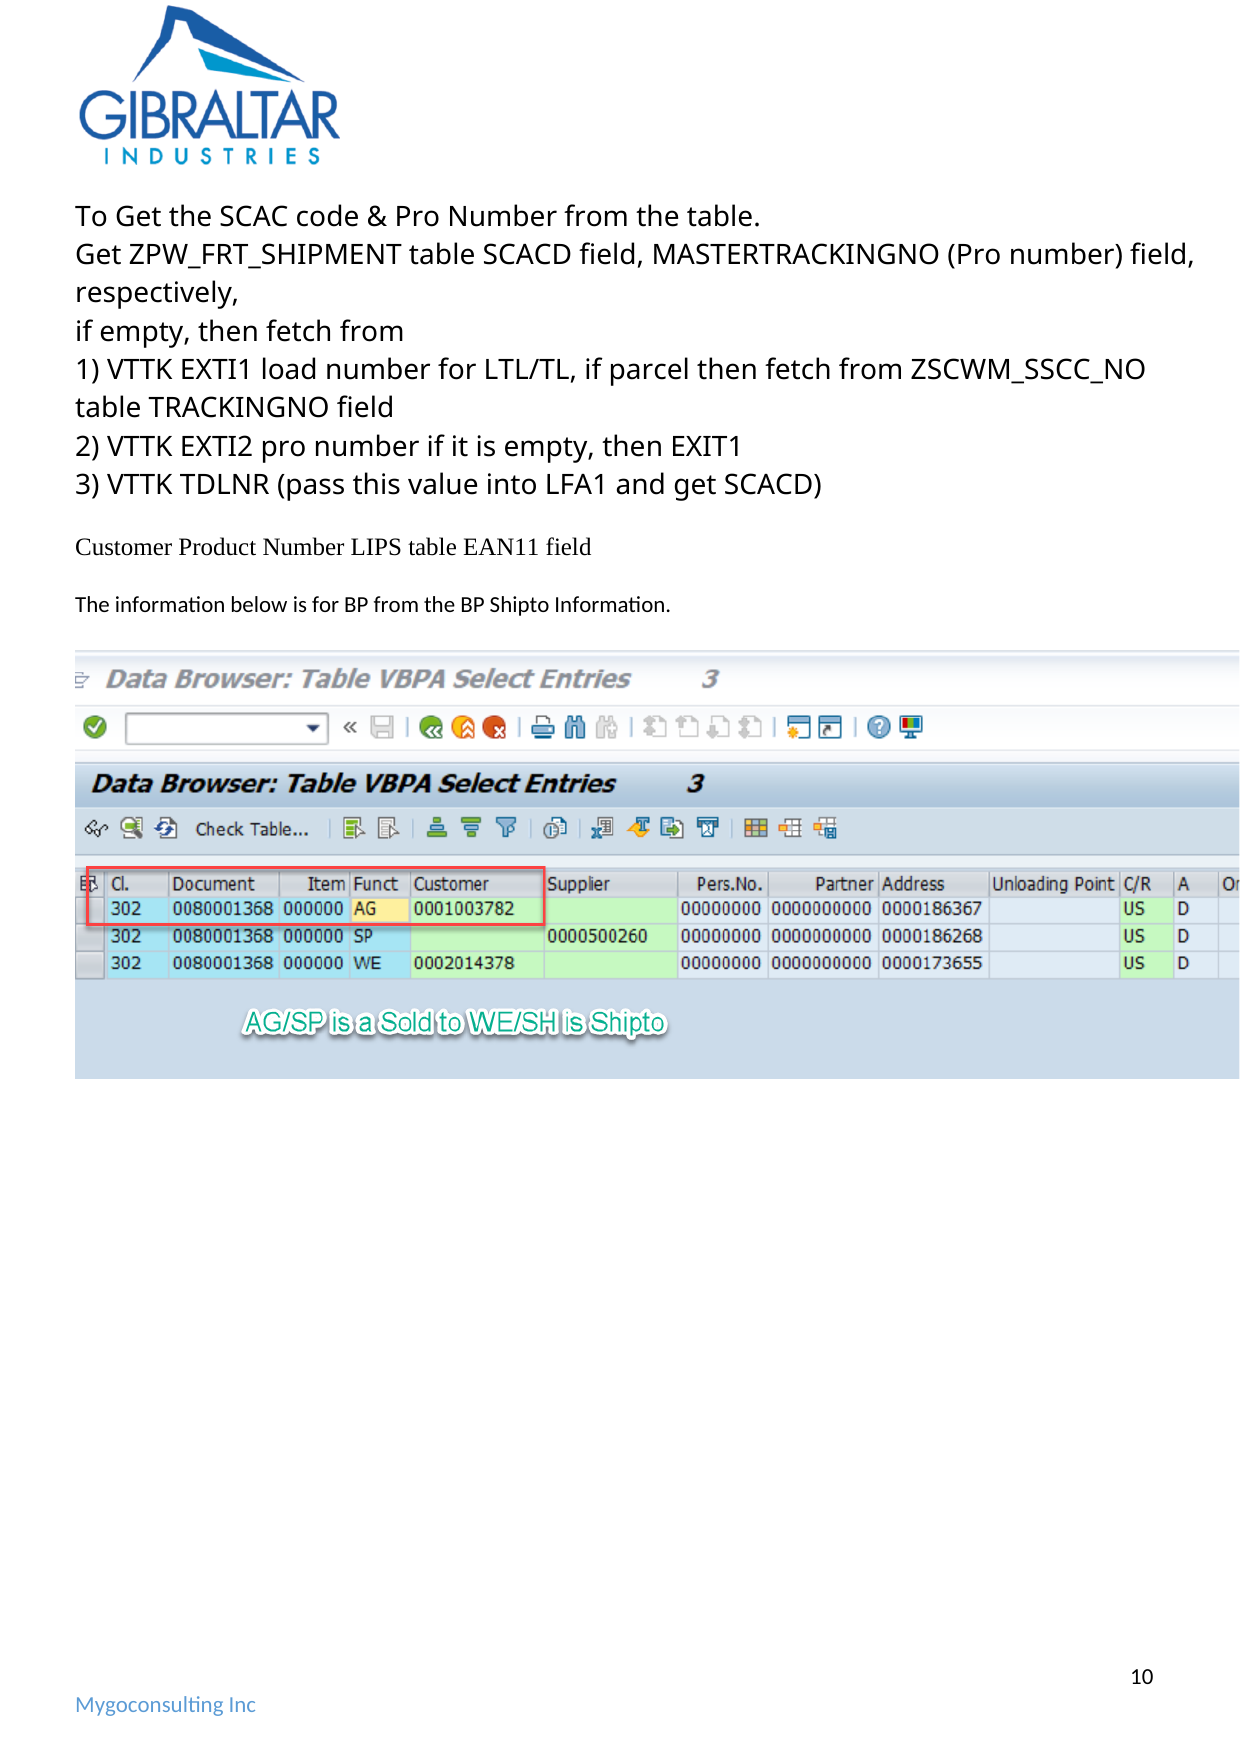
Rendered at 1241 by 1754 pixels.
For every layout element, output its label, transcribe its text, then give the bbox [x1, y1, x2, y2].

text The information below is for BP from the BP Shipto Information. [75, 590, 1209, 618]
text To Get the SCAC code & Pro Number from the table. [75, 196, 1209, 234]
text 2) VTTK EXTI2 pro number if it is empty, then EXIT1 [75, 426, 1209, 464]
text Get ZPW_FRT_SHIPMENT table SCACD field, MASTERTRACKINGNO (Pro number) field, respectively, [75, 234, 1209, 311]
text if empty, then fetch from [75, 311, 1209, 349]
picture [75, 0, 347, 168]
text Customer Product Number LIPS table EAN11 field [75, 532, 1209, 561]
picture [75, 650, 1240, 1079]
text 3) VTTK TDLNR (pass this value into LFA1 and get SCACD) [75, 464, 1209, 503]
text 1) VTTK EXTI1 load number for LTL/TL, if parcel then fetch from ZSCWM_SSCC_NO table TRACKINGNO field [75, 349, 1209, 426]
